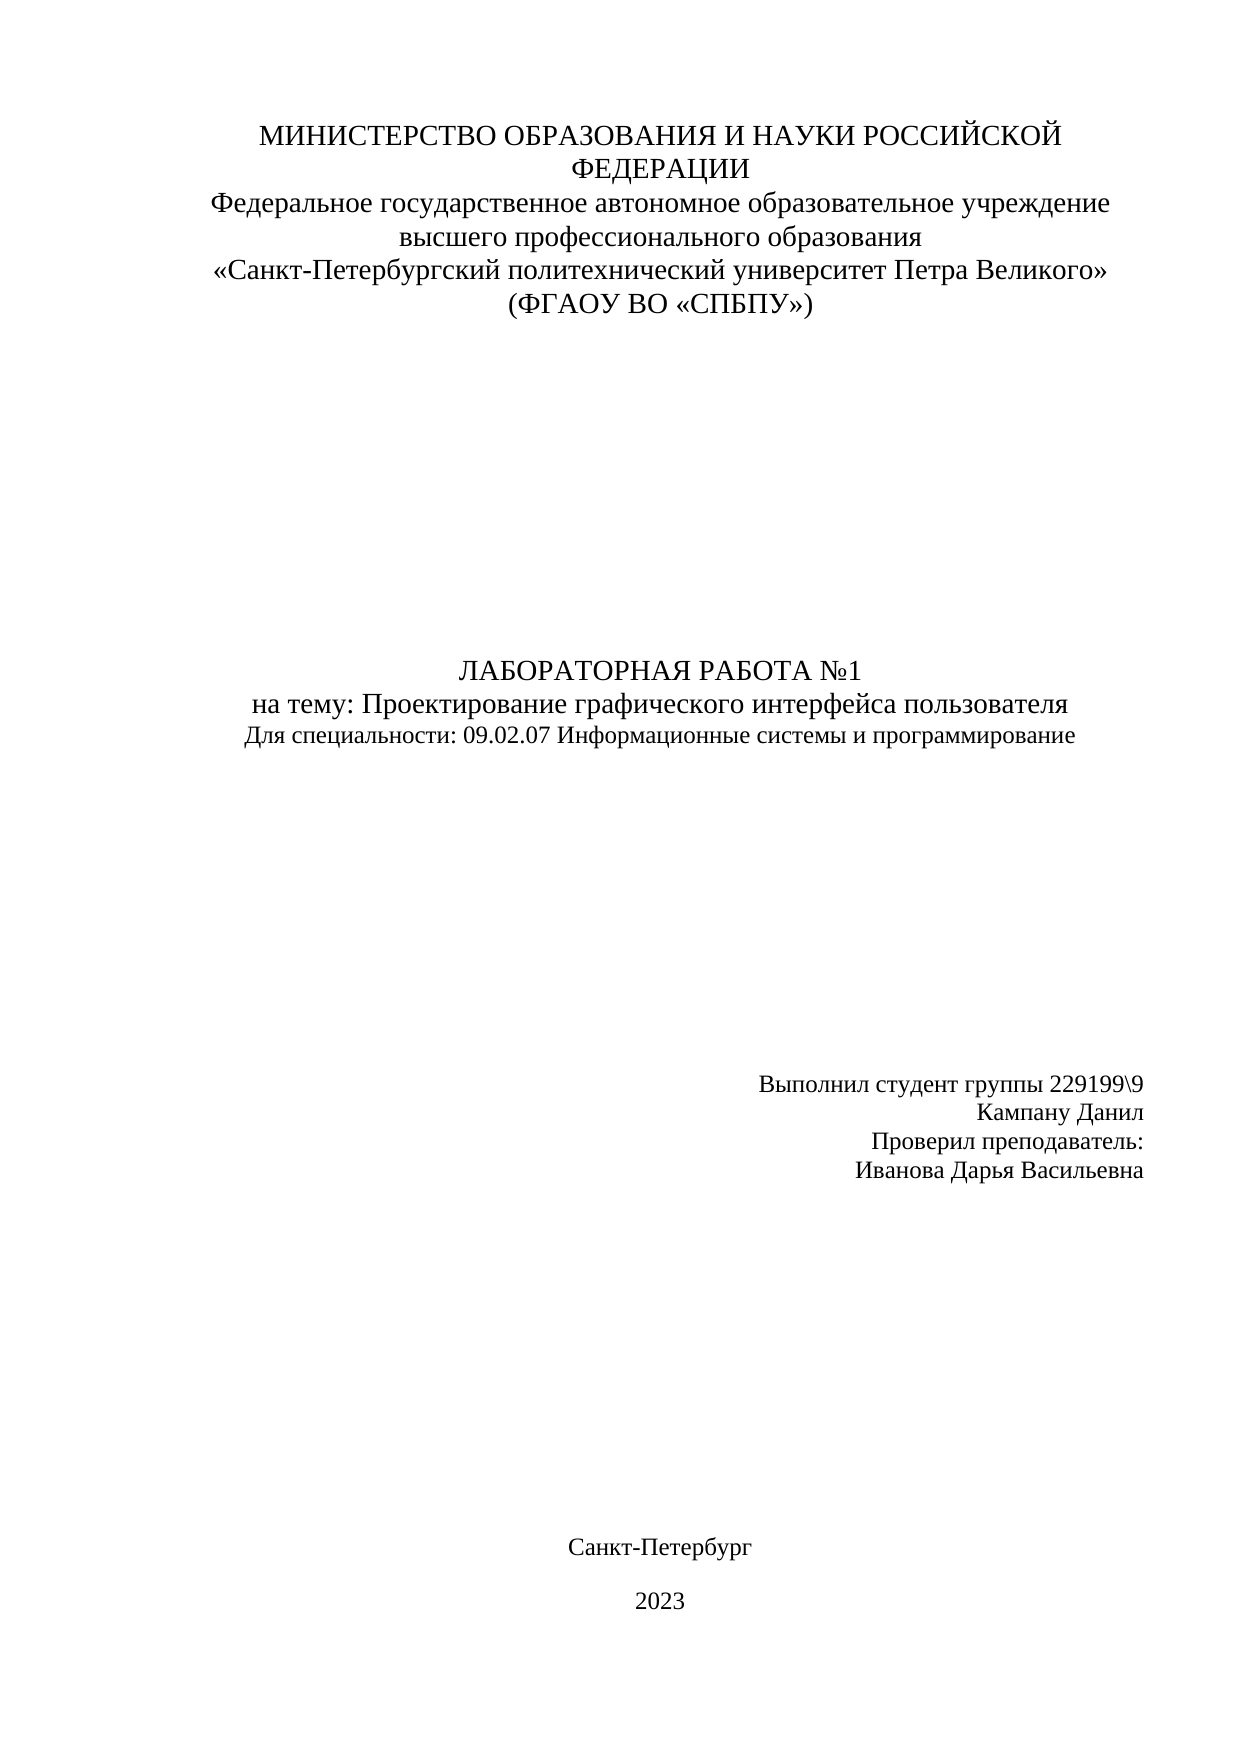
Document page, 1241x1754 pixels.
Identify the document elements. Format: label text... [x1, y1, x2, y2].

text «Санкт-Петербургский политехнический университет Петра Великого» [177, 252, 1144, 286]
text Федеральное государственное автономное образовательное учреждение высшего профессионального образования [177, 185, 1144, 252]
text Санкт-Петербург [176, 1532, 1144, 1561]
text МИНИСТЕРСТВО ОБРАЗОВАНИЯ И НАУКИ РОССИЙСКОЙ ФЕДЕРАЦИИ [177, 118, 1144, 185]
text ЛАБОРАТОРНАЯ РАБОТА №1 [177, 653, 1144, 686]
text 2023 [176, 1586, 1144, 1615]
text Иванова Дарья Васильевна [176, 1155, 1144, 1184]
text на тему: Проектирование графического интерфейса пользователя [176, 686, 1144, 720]
text Для специальности: 09.02.07 Информационные системы и программирование [176, 720, 1144, 749]
text Кампану Данил [176, 1097, 1144, 1126]
text (ФГАОУ ВО «СПБПУ») [177, 286, 1144, 319]
text Проверил преподаватель: [176, 1126, 1144, 1155]
text Выполнил студент группы 229199\9 [176, 1069, 1144, 1097]
